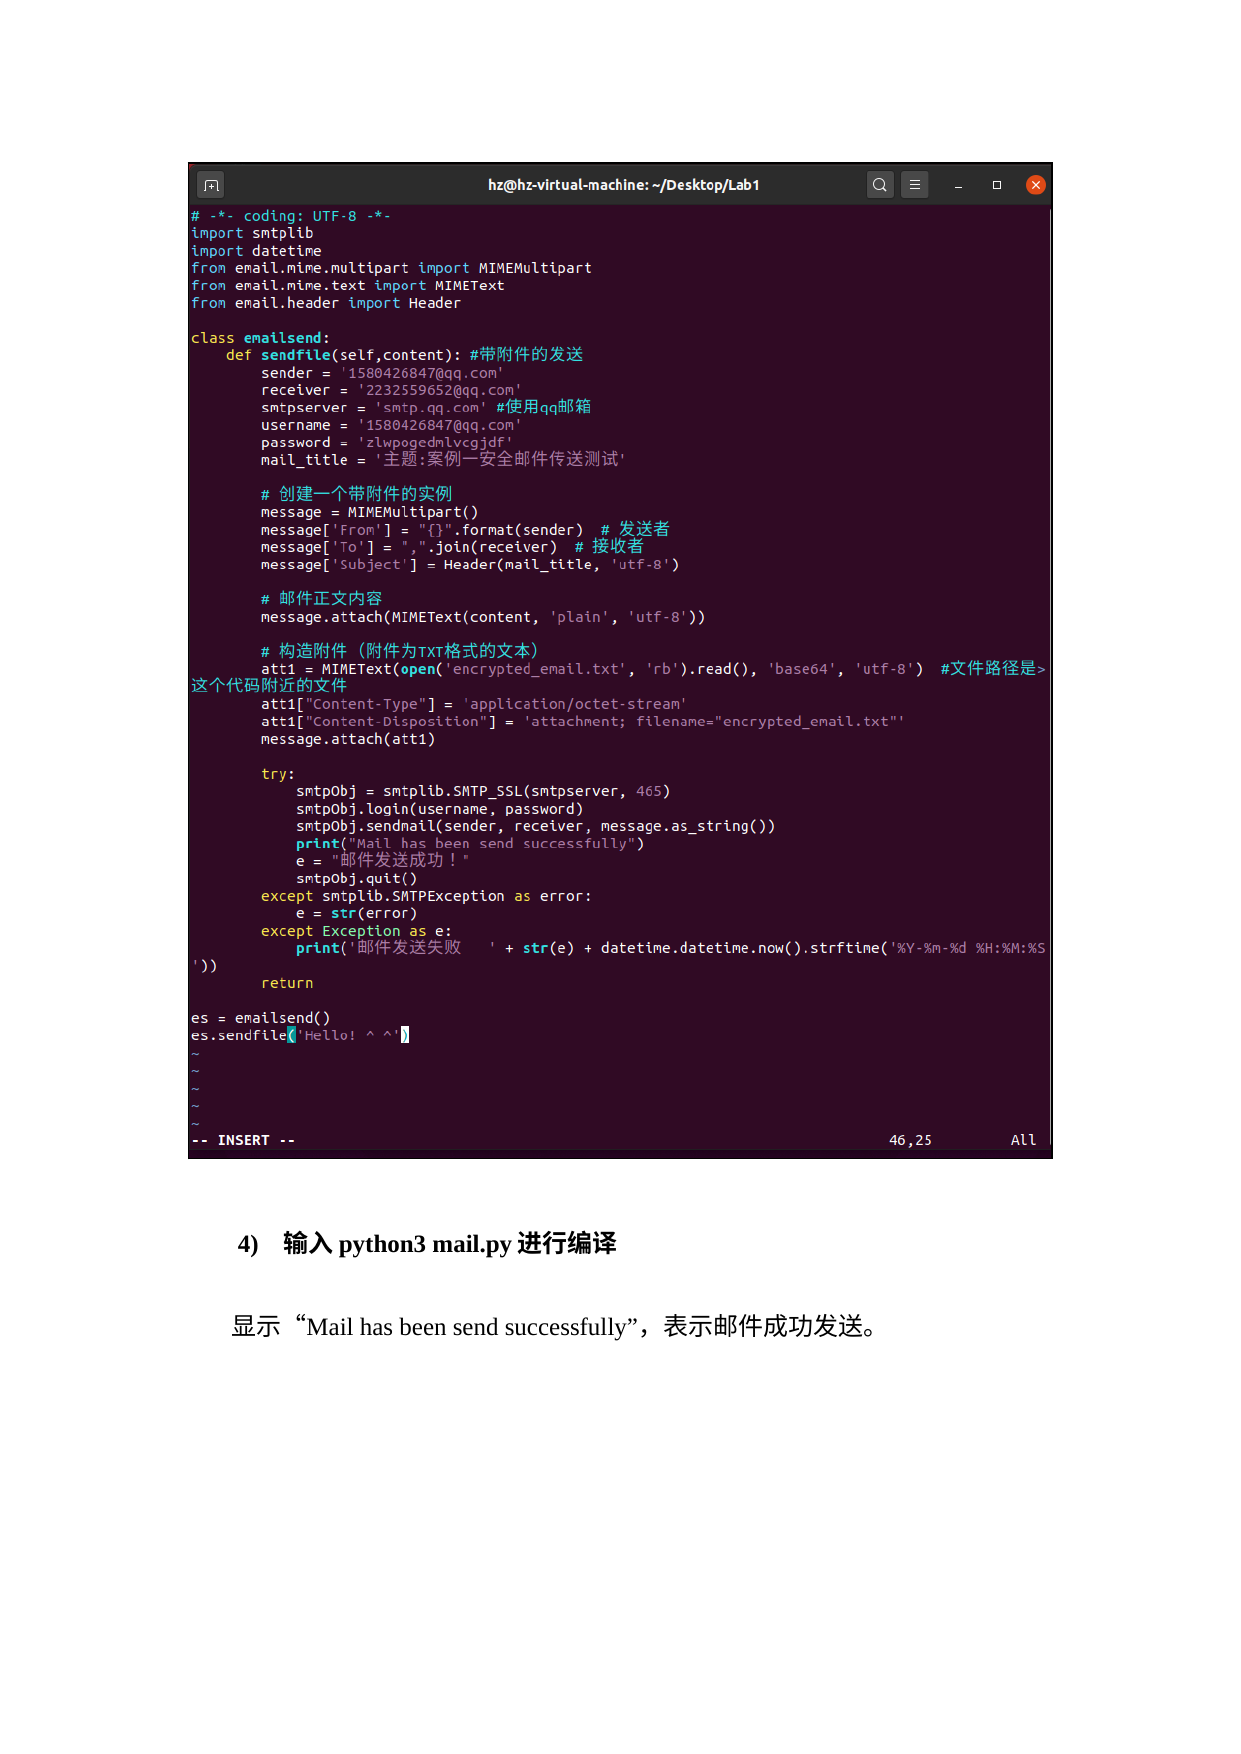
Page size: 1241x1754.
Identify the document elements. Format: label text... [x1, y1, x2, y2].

list 输入python3 mail.py进行编译 [238, 1209, 1053, 1274]
picture [189, 164, 1051, 1158]
text 显示“Mail has been send successfully”，表示邮件成功发送。 [231, 1292, 1053, 1357]
